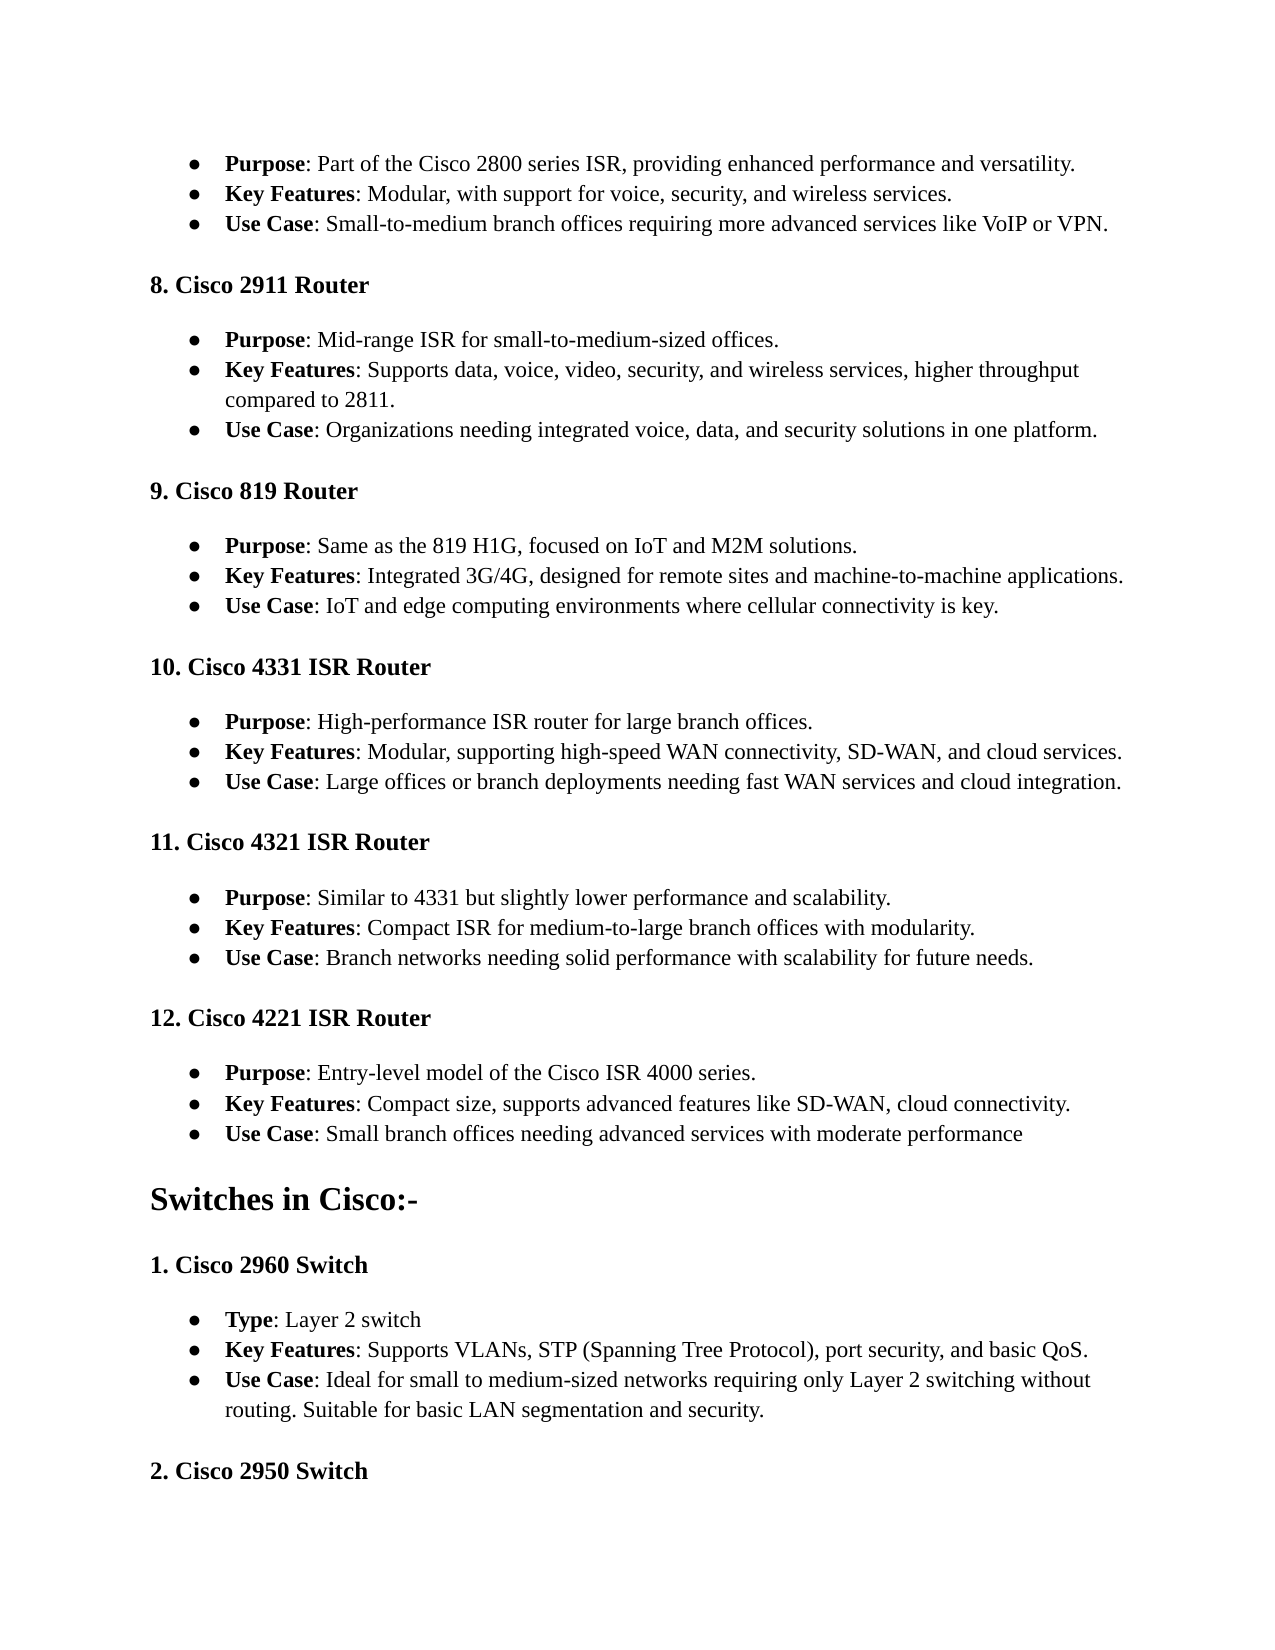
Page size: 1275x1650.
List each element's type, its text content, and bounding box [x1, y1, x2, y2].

list Use Case: Ideal for small to medium-sized networks requiring only Layer 2 switching without routing. Suitable for basic LAN segmentation and security. [187, 1366, 1125, 1423]
list Use Case: Small-to-medium branch offices requiring more advanced services like VoIP or VPN. [187, 210, 1125, 237]
list Key Features: Supports data, voice, video, security, and wireless services, higher throughput compared to 2811. [187, 356, 1125, 413]
list Type: Layer 2 switch [187, 1306, 1125, 1332]
list Key Features: Modular, with support for voice, security, and wireless services. [187, 180, 1125, 207]
subtitle 8. Cisco 2911 Router [150, 270, 1125, 298]
list Use Case: IoT and edge computing environments where cellular connectivity is key. [187, 592, 1125, 619]
list Use Case: Small branch offices needing advanced services with moderate performance [187, 1120, 1125, 1146]
list Use Case: Branch networks needing solid performance with scalability for future needs. [187, 944, 1125, 970]
list Key Features: Supports VLANs, STP (Spanning Tree Protocol), port security, and basic QoS. [187, 1336, 1125, 1362]
subtitle 9. Cisco 819 Router [150, 476, 1125, 504]
list Purpose: Part of the Cisco 2800 series ISR, providing enhanced performance and versatility. [187, 150, 1125, 176]
list Key Features: Compact ISR for medium-to-large branch offices with modularity. [187, 914, 1125, 940]
list Purpose: Same as the 819 H1G, focused on IoT and M2M solutions. [187, 532, 1125, 558]
list Purpose: High-performance ISR router for large branch offices. [187, 708, 1125, 734]
list Use Case: Organizations needing integrated voice, data, and security solutions in one platform. [187, 416, 1125, 443]
list Use Case: Large offices or branch deployments needing fast WAN services and cloud integration. [187, 768, 1125, 794]
subtitle 11. Cisco 4321 ISR Router [150, 827, 1125, 856]
subtitle Switches in Cisco:- [150, 1179, 1125, 1217]
subtitle 10. Cisco 4331 ISR Router [150, 652, 1125, 680]
list Key Features: Compact size, supports advanced features like SD-WAN, cloud connectivity. [187, 1089, 1125, 1116]
subtitle 12. Cisco 4221 ISR Router [150, 1003, 1125, 1032]
list Purpose: Similar to 4331 but slightly lower performance and scalability. [187, 883, 1125, 910]
list Purpose: Entry-level model of the Cisco ISR 4000 series. [187, 1059, 1125, 1086]
list Key Features: Integrated 3G/4G, designed for remote sites and machine-to-machine applications. [187, 562, 1125, 588]
list Key Features: Modular, supporting high-speed WAN connectivity, SD-WAN, and cloud services. [187, 738, 1125, 764]
subtitle 1. Cisco 2960 Switch [150, 1250, 1125, 1278]
list Purpose: Mid-range ISR for small-to-medium-sized offices. [187, 326, 1125, 352]
subtitle 2. Cisco 2950 Switch [150, 1456, 1125, 1484]
